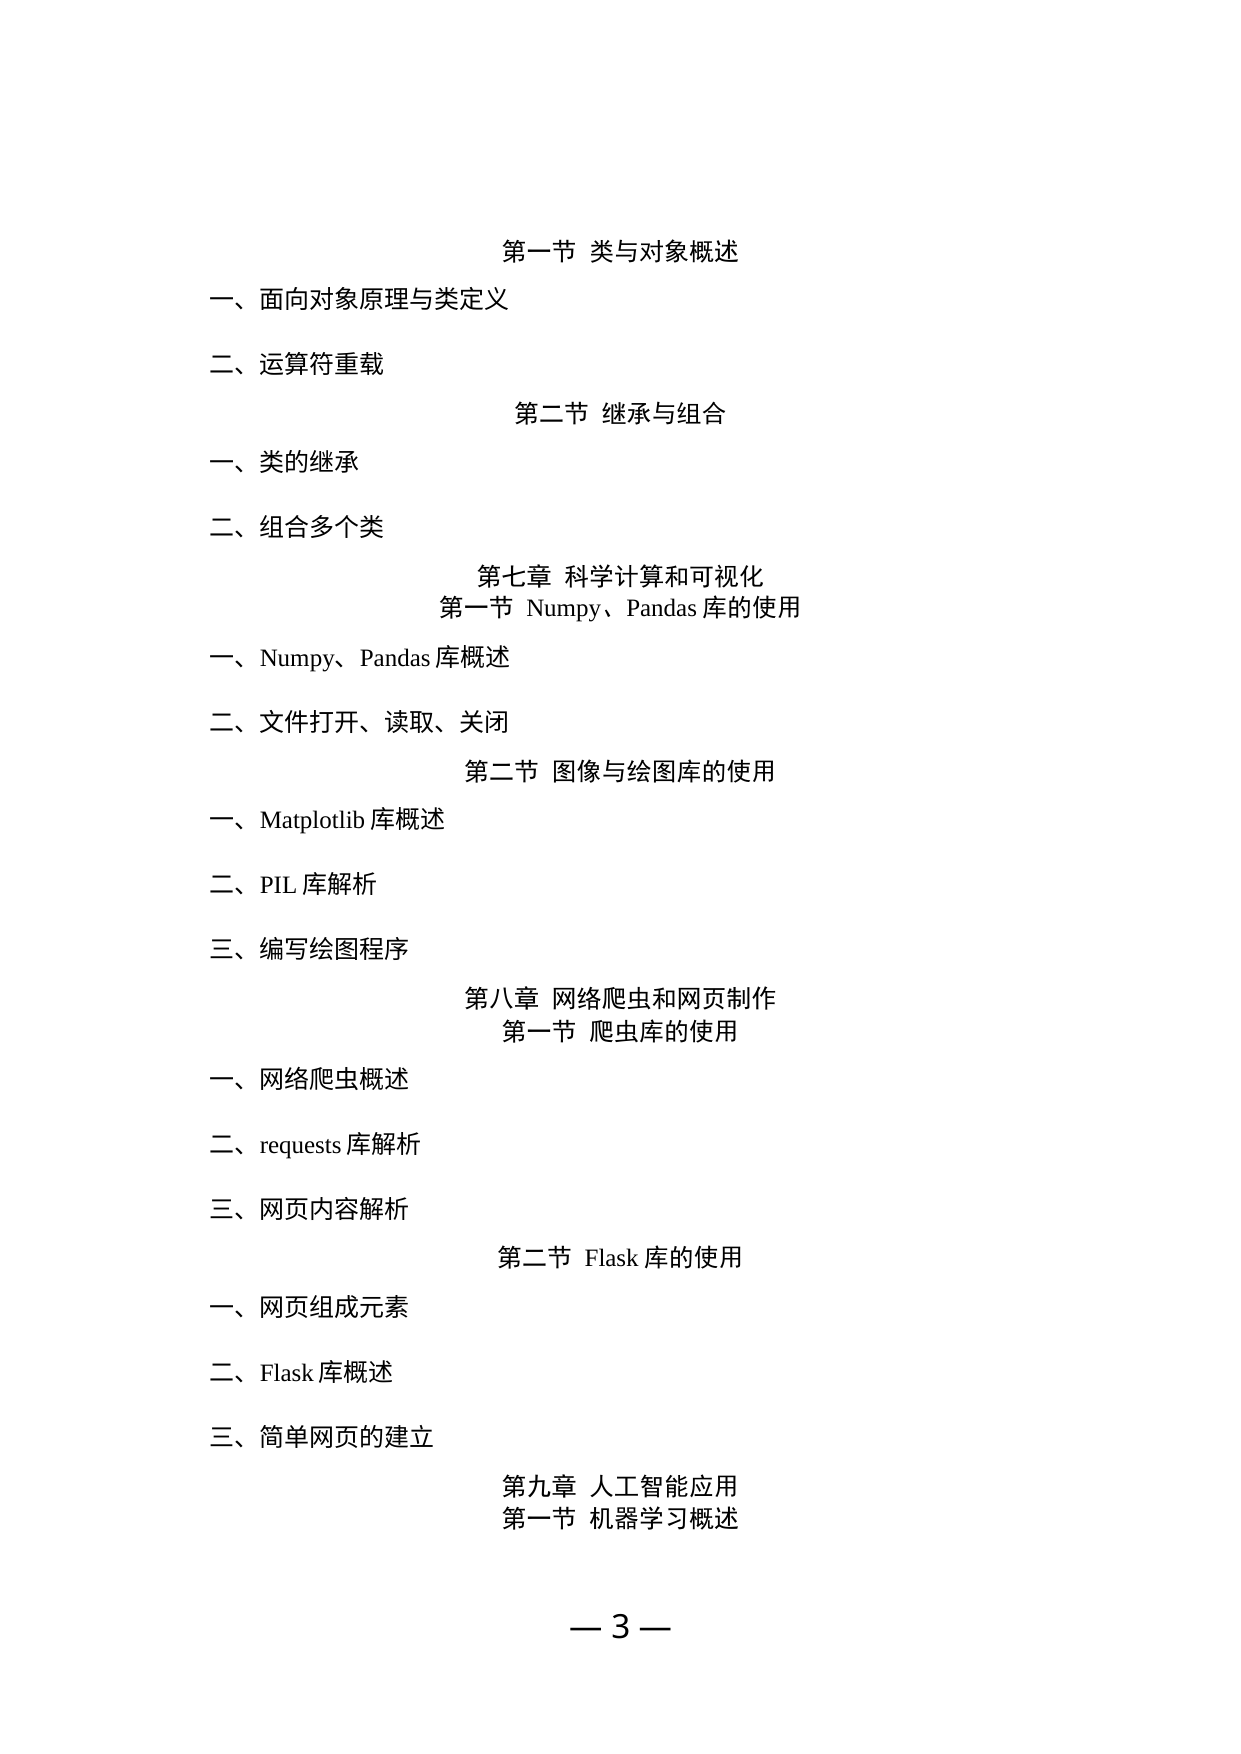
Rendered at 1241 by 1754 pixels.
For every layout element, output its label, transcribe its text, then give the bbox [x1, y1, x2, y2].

text 二、requests库解析 [159, 1110, 1081, 1175]
text 三、网页内容解析 [159, 1175, 1081, 1240]
text 第二节 继承与组合 [159, 395, 1081, 428]
text 第一节 类与对象概述 [159, 233, 1081, 265]
text 第七章 科学计算和可视化 [159, 558, 1081, 590]
text 一、面向对象原理与类定义 [159, 265, 1081, 330]
text 第二节 图像与绘图库的使用 [159, 753, 1081, 785]
text 二、组合多个类 [159, 493, 1081, 558]
text 一、网页组成元素 [159, 1273, 1081, 1338]
text 三、编写绘图程序 [159, 915, 1081, 980]
text 二、Flask库概述 [159, 1338, 1081, 1403]
text 第九章 人工智能应用 [159, 1468, 1081, 1500]
text 第一节 Numpy、Pandas库的使用 [159, 590, 1081, 623]
text 第二节 Flask库的使用 [159, 1240, 1081, 1273]
text 一、Numpy、Pandas库概述 [159, 623, 1081, 688]
text 第一节 爬虫库的使用 [159, 1013, 1081, 1045]
text 第一节 机器学习概述 [159, 1500, 1081, 1533]
text 二、文件打开、读取、关闭 [159, 688, 1081, 753]
text 一、网络爬虫概述 [159, 1045, 1081, 1110]
text 二、PIL库解析 [159, 850, 1081, 915]
text 一、Matplotlib库概述 [159, 785, 1081, 850]
text 三、简单网页的建立 [159, 1403, 1081, 1468]
text 二、运算符重载 [159, 330, 1081, 395]
text 第八章 网络爬虫和网页制作 [159, 980, 1081, 1013]
text 一、类的继承 [159, 428, 1081, 493]
